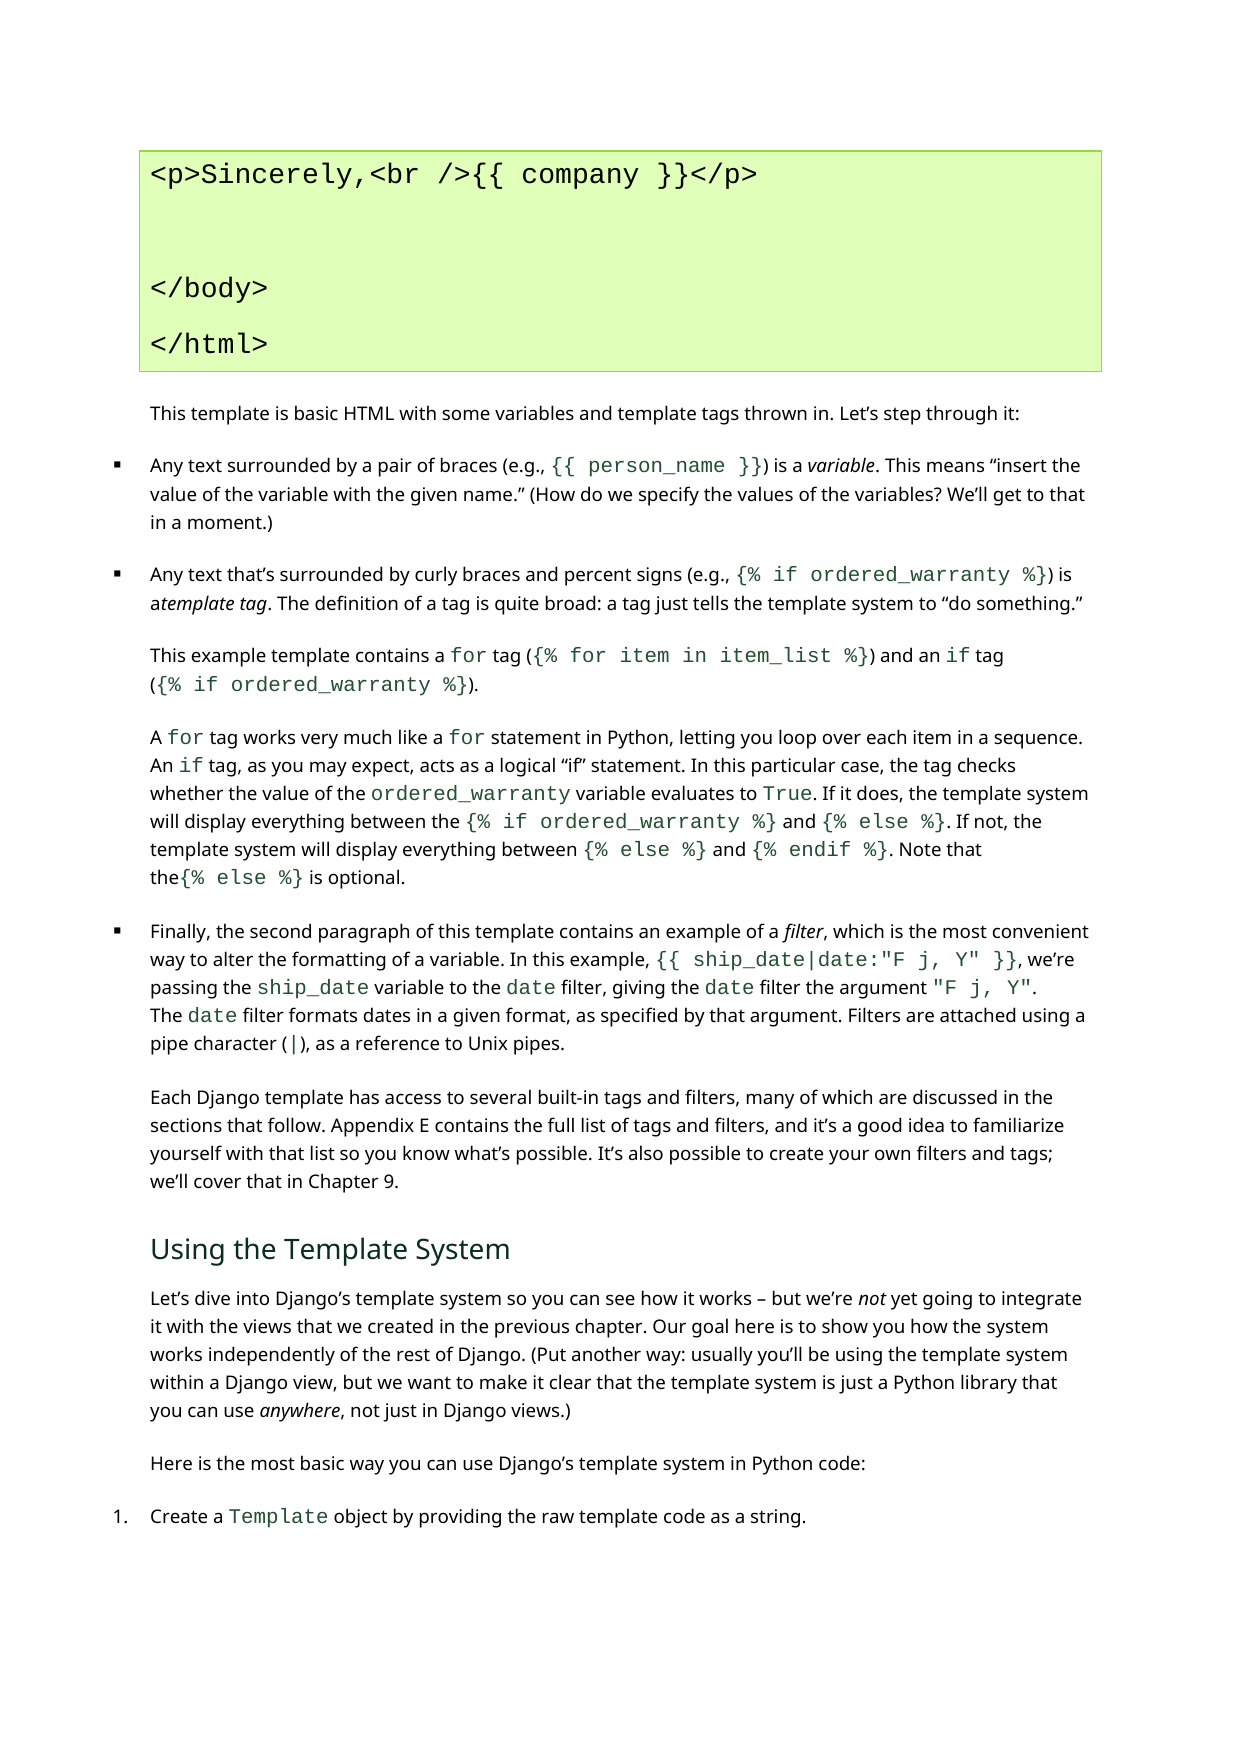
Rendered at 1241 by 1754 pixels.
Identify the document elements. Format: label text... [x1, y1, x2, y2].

text Using the Template System [150, 1229, 1090, 1267]
list Any text that’s surrounded by curly braces and percent signs (e.g., {% if ordered_warranty %}) is atemplate tag. The definition of a tag is quite broad: a tag just tells the template system to “do something.” [112, 560, 1090, 616]
text Here is the most basic way you can use Django’s template system in Python code: [150, 1448, 1090, 1476]
text Each Django template has access to several built-in tags and filters, many of which are discussed in the sections that follow. Appendix E contains the full list of tags and filters, and it’s a good idea to familiarize yourself with that list so you know what’s possible. It’s also possible to create your own filters and tags; we’ll cover that in Chapter 9. [150, 1082, 1090, 1194]
text A for tag works very much like a for statement in Python, letting you loop over each item in a sequence. An if tag, as you may expect, acts as a logical “if” statement. In this particular case, the tag checks whether the value of the ordered_warranty variable evaluates to True. If it does, the template system will display everything between the {% if ordered_warranty %} and {% else %}. If not, the template system will display everything between {% else %} and {% endif %}. Note that the{% else %} is optional. [150, 722, 1090, 891]
list Create a Template object by providing the raw template code as a string. [112, 1501, 1090, 1529]
list Finally, the second paragraph of this template contains an example of a filter, which is the most convenient way to alter the formatting of a variable. In this example, {{ ship_date|date:"F j, Y" }}, we’re passing the ship_date variable to the date filter, giving the date filter the argument "F j, Y". The date filter formats dates in a given format, as specified by that argument. Filters are attached using a pipe character (|), as a reference to Unix pipes. [112, 916, 1090, 1057]
text <p>Sincerely,<br />{{ company }}</p> [140, 152, 1101, 192]
text </body> [140, 264, 1101, 306]
text This template is basic HTML with some variables and template tags thrown in. Let’s step through it: [150, 397, 1090, 425]
text Let’s dive into Django’s template system so you can see how it works – but we’re not yet going to integrate it with the views that we created in the previous chapter. Our goal here is to show you how the system works independently of the rest of Django. (Put another way: usually you’ll be using the template system within a Django view, but we want to make it clear that the template system is just a Python library that you can use anywhere, not just in Django views.) [150, 1282, 1090, 1423]
text This example template contains a for tag ({% for item in item_list %}) and an if tag ({% if ordered_warranty %}). [150, 641, 1090, 697]
list Any text surrounded by a pair of braces (e.g., {{ person_name }}) is a variable. This means “insert the value of the variable with the given name.” (How do we specify the values of the variables? We’ll get to that in a moment.) [112, 450, 1090, 535]
text </html> [140, 321, 1101, 371]
